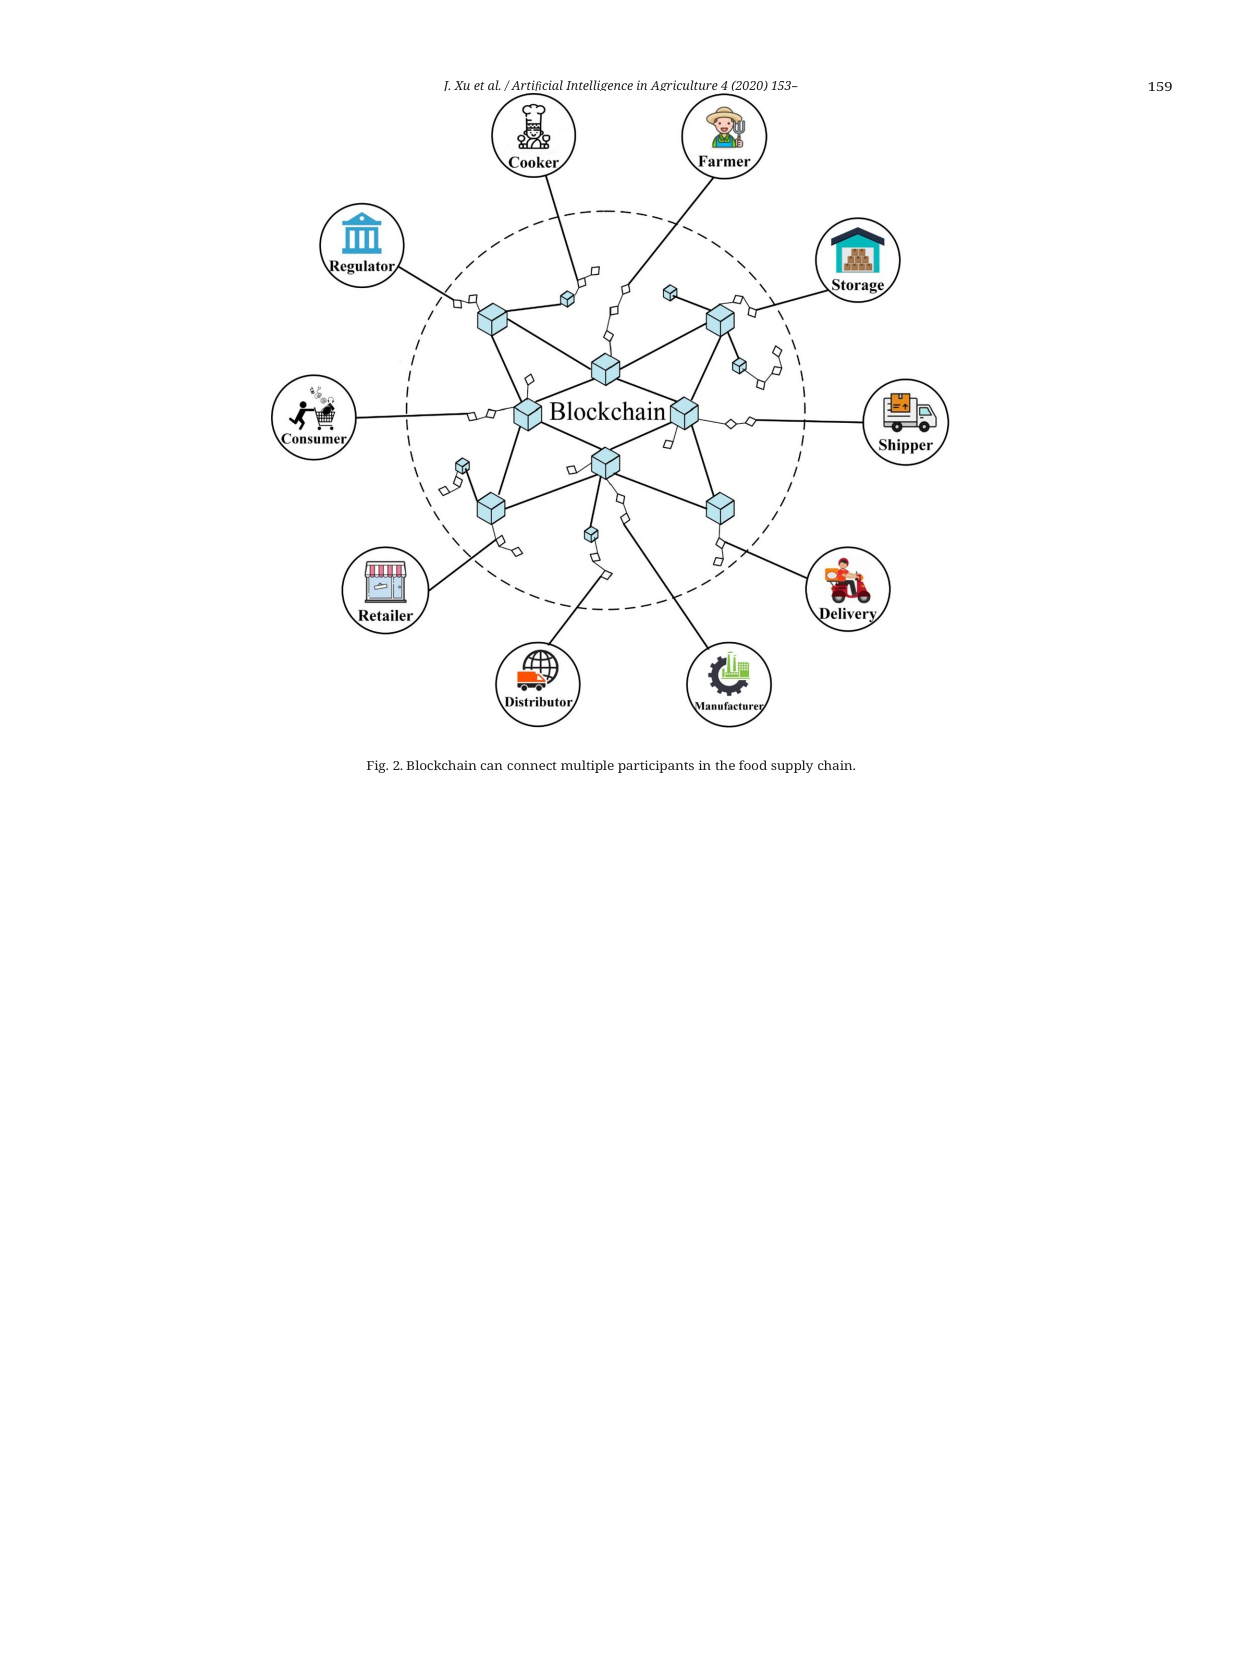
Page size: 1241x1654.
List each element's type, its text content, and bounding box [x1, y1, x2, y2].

text Fig. 2. Blockchain can connect multiple participants in the food supply chain. [77, 757, 1145, 774]
picture [269, 91, 952, 728]
